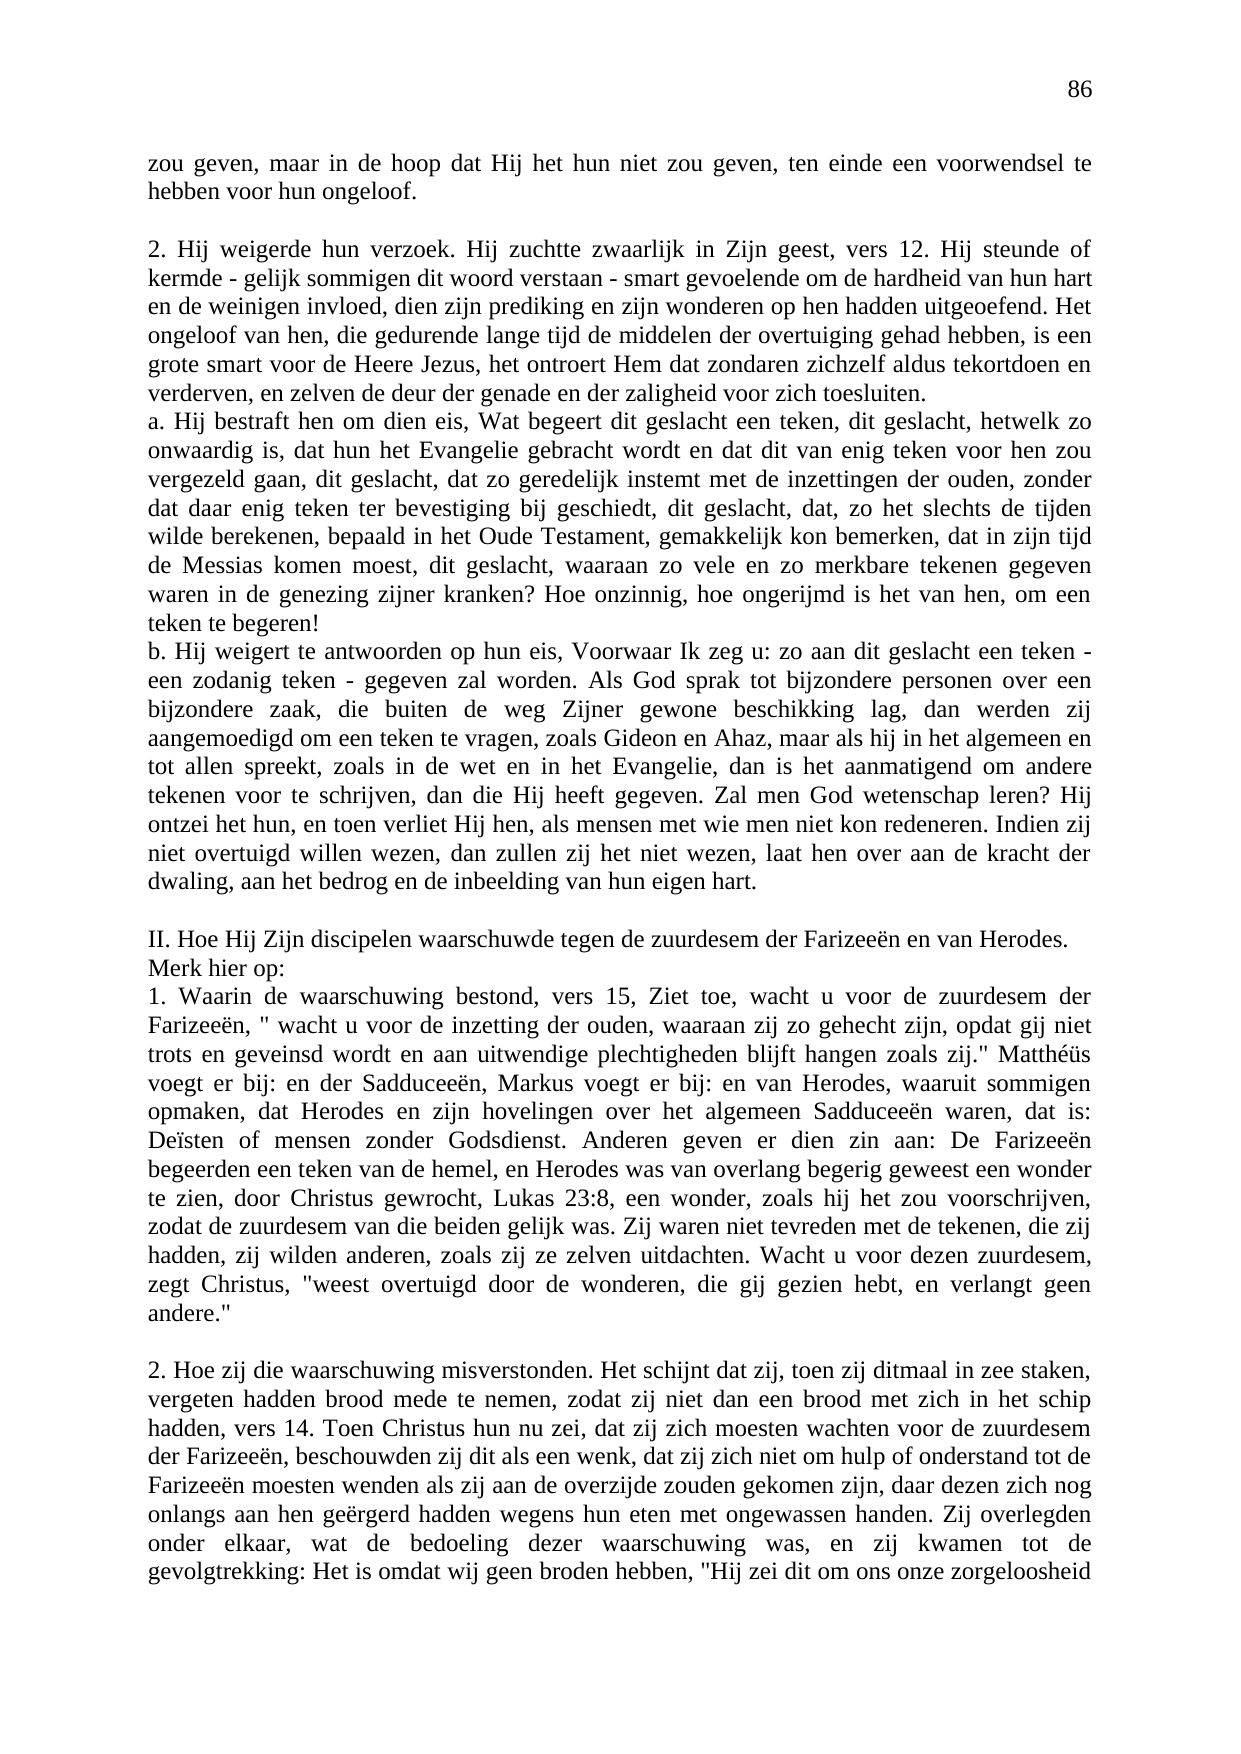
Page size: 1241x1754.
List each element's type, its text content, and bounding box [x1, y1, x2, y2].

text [148, 1355, 1093, 1585]
text 2. Hij weigerde hun verzoek. Hij zuchtte zwaarlijk in Zijn geest, vers 12. Hij steunde of kermde - gelijk sommigen dit woord verstaan - smart gevoelende om de hardheid van hun hart en de weinigen invloed, dien zijn prediking en zijn wonderen op hen hadden uitgeoefend. Het ongeloof van hen, die gedurende lange tijd de middelen der overtuiging gehad hebben, is een grote smart voor de Heere Jezus, het ontroert Hem dat zondaren zichzelf aldus tekortdoen en verderven, en zelven de deur der genade en der zaligheid voor zich toesluiten. [148, 234, 1093, 406]
text b. Hij weigert te antwoorden op hun eis, Voorwaar Ik zeg u: zo aan dit geslacht een teken - een zodanig teken - gegeven zal worden. Als God sprak tot bijzondere personen over een bijzondere zaak, die buiten de weg Zijner gewone beschikking lag, dan werden zij aangemoedigd om een teken te vragen, zoals Gideon en Ahaz, maar als hij in het algemeen en tot allen spreekt, zoals in de wet en in het Evangelie, dan is het aanmatigend om andere tekenen voor te schrijven, dan die Hij heeft gegeven. Zal men God wetenschap leren? Hij ontzei het hun, en toen verliet Hij hen, als mensen met wie men niet kon redeneren. Indien zij niet overtuigd willen wezen, dan zullen zij het niet wezen, laat hen over aan de kracht der dwaling, aan het bedrog en de inbeelding van hun eigen hart. [148, 636, 1093, 895]
text II. Hoe Hij Zijn discipelen waarschuwde tegen de zuurdesem der Farizeeën en van Herodes. [148, 924, 1093, 953]
text a. Hij bestraft hen om dien eis, Wat begeert dit geslacht een teken, dit geslacht, hetwelk zo onwaardig is, dat hun het Evangelie gebracht wordt en dat dit van enig teken voor hen zou vergezeld gaan, dit geslacht, dat zo geredelijk instemt met de inzettingen der ouden, zonder dat daar enig teken ter bevestiging bij geschiedt, dit geslacht, dat, zo het slechts de tijden wilde berekenen, bepaald in het Oude Testament, gemakkelijk kon bemerken, dat in zijn tijd de Messias komen moest, dit geslacht, waaraan zo vele en zo merkbare tekenen gegeven waren in de genezing zijner kranken? Hoe onzinnig, hoe ongerijmd is het van hen, om een teken te begeren! [148, 406, 1093, 636]
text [148, 148, 1093, 205]
text 1. Waarin de waarschuwing bestond, vers 15, Ziet toe, wacht u voor de zuurdesem der Farizeeën, " wacht u voor de inzetting der ouden, waaraan zij zo gehecht zijn, opdat gij niet trots en geveinsd wordt en aan uitwendige plechtigheden blijft hangen zoals zij." Matthéüs voegt er bij: en der Sadduceeën, Markus voegt er bij: en van Herodes, waaruit sommigen opmaken, dat Herodes en zijn hovelingen over het algemeen Sadduceeën waren, dat is: Deïsten of mensen zonder Godsdienst. Anderen geven er dien zin aan: De Farizeeën begeerden een teken van de hemel, en Herodes was van overlang begerig geweest een wonder te zien, door Christus gewrocht, Lukas 23:8, een wonder, zoals hij het zou voorschrijven, zodat de zuurdesem van die beiden gelijk was. Zij waren niet tevreden met de tekenen, die zij hadden, zij wilden anderen, zoals zij ze zelven uitdachten. Wacht u voor dezen zuurdesem, zegt Christus, "weest overtuigd door de wonderen, die gij gezien hebt, en verlangt geen andere." [148, 981, 1093, 1326]
text Merk hier op: [148, 953, 1093, 981]
